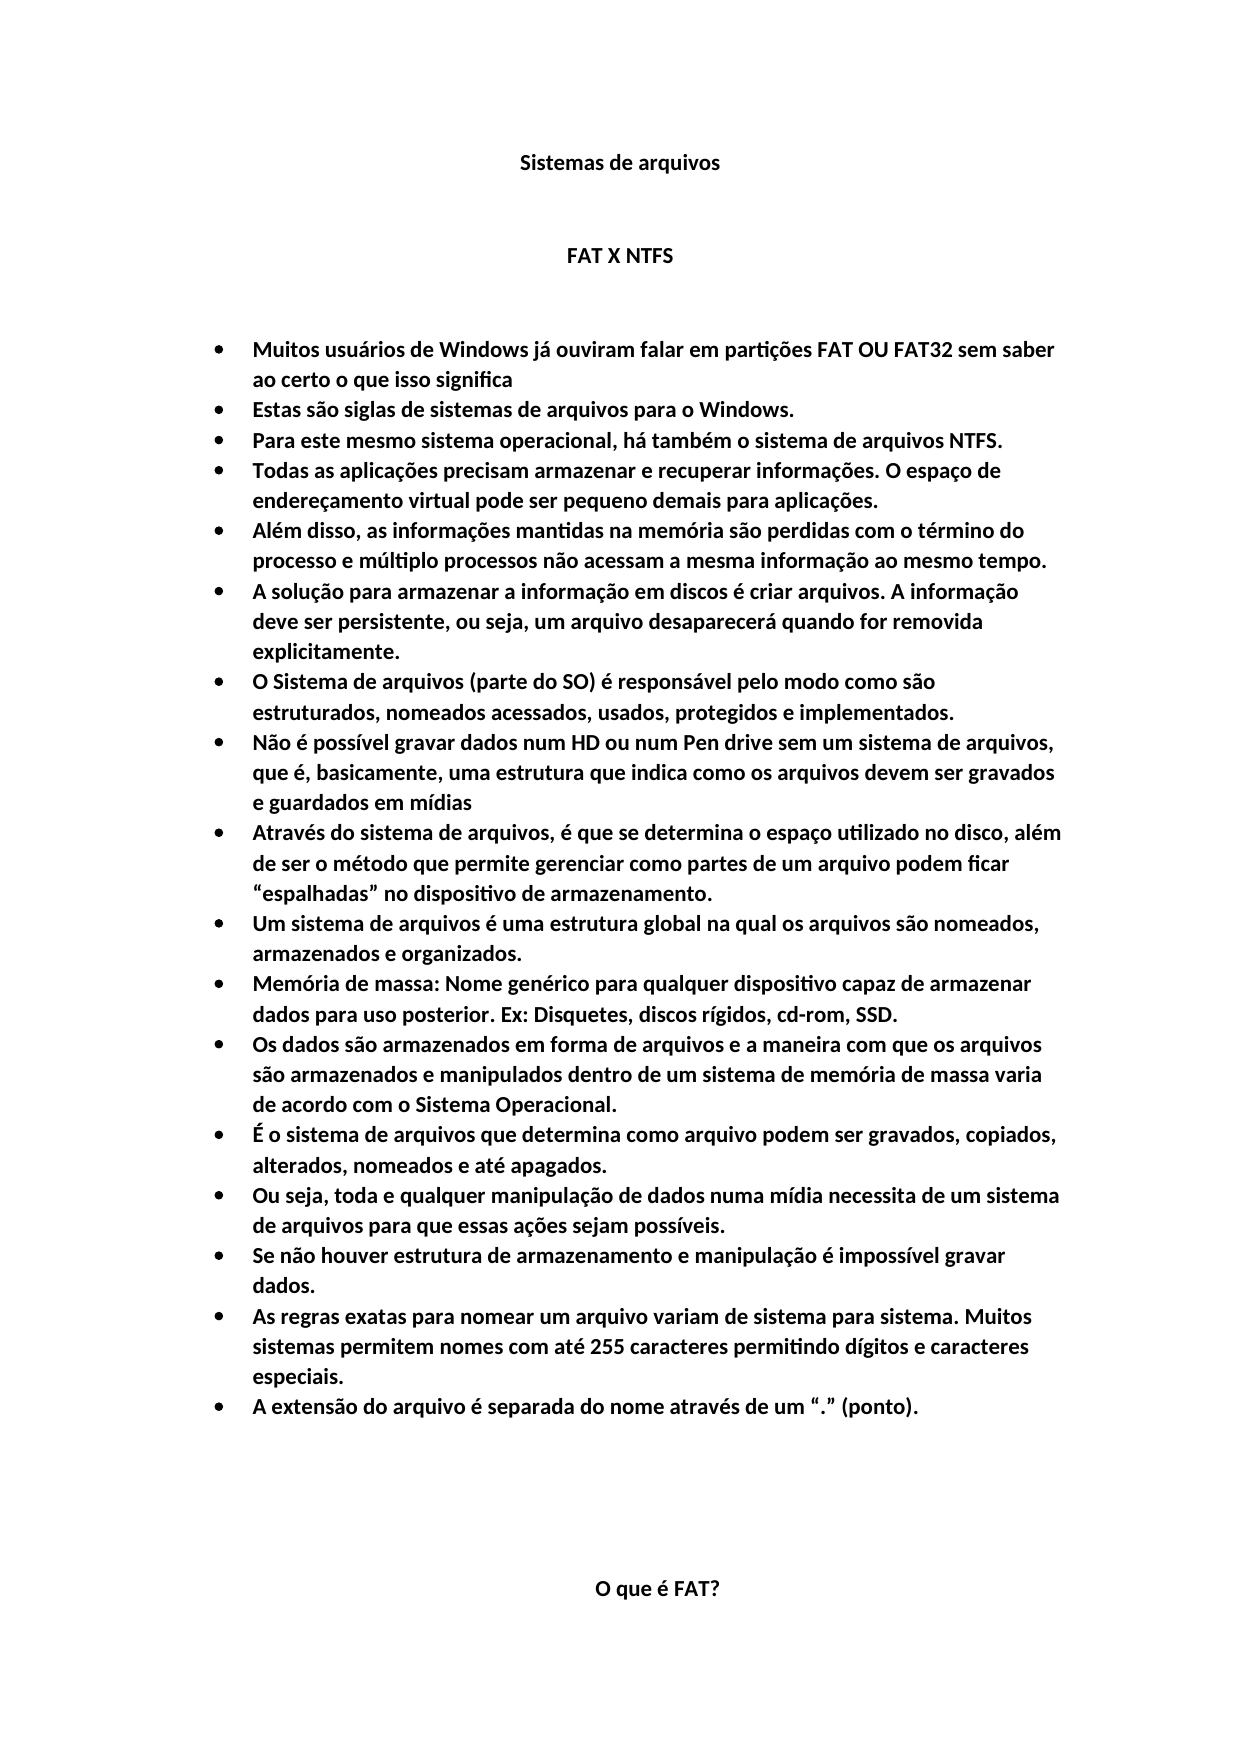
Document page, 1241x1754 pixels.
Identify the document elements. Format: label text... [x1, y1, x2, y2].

list Memória de massa: Nome genérico para qualquer dispositivo capaz de armazenar dados para uso posterior. Ex: Disquetes, discos rígidos, cd-rom, SSD. [215, 969, 1063, 1028]
list Se não houver estrutura de armazenamento e manipulação é impossível gravar dados. [215, 1241, 1063, 1299]
text FAT X NTFS [177, 241, 1063, 269]
list Não é possível gravar dados num HD ou num Pen drive sem um sistema de arquivos, que é, basicamente, uma estrutura que indica como os arquivos devem ser gravados e guardados em mídias [215, 728, 1063, 816]
list Estas são siglas de sistemas de arquivos para o Windows. [215, 396, 1063, 423]
list Um sistema de arquivos é uma estrutura global na qual os arquivos são nomeados, armazenados e organizados. [215, 909, 1063, 967]
list Ou seja, toda e qualquer manipulação de dados numa mídia necessita de um sistema de arquivos para que essas ações sejam possíveis. [215, 1181, 1063, 1239]
list O Sistema de arquivos (parte do SO) é responsável pelo modo como são estruturados, nomeados acessados, usados, protegidos e implementados. [215, 667, 1063, 726]
list Muitos usuários de Windows já ouviram falar em partições FAT OU FAT32 sem saber ao certo o que isso significa [215, 335, 1063, 393]
list O que é FAT? [252, 1574, 1063, 1602]
list As regras exatas para nomear um arquivo variam de sistema para sistema. Muitos sistemas permitem nomes com até 255 caracteres permitindo dígitos e caracteres especiais. [215, 1302, 1063, 1390]
list Para este mesmo sistema operacional, há também o sistema de arquivos NTFS. [215, 426, 1063, 454]
list A extensão do arquivo é separada do nome através de um “.” (ponto). [215, 1392, 1063, 1420]
list A solução para armazenar a informação em discos é criar arquivos. A informação deve ser persistente, ou seja, um arquivo desaparecerá quando for removida explicitamente. [215, 577, 1063, 665]
text Sistemas de arquivos [177, 148, 1063, 176]
list Todas as aplicações precisam armazenar e recuperar informações. O espaço de endereçamento virtual pode ser pequeno demais para aplicações. [215, 456, 1063, 514]
list Através do sistema de arquivos, é que se determina o espaço utilizado no disco, além de ser o método que permite gerenciar como partes de um arquivo podem ficar “espalhadas” no dispositivo de armazenamento. [215, 818, 1063, 907]
list Os dados são armazenados em forma de arquivos e a maneira com que os arquivos são armazenados e manipulados dentro de um sistema de memória de massa varia de acordo com o Sistema Operacional. [215, 1030, 1063, 1118]
list Além disso, as informações mantidas na memória são perdidas com o término do processo e múltiplo processos não acessam a mesma informação ao mesmo tempo. [215, 516, 1063, 574]
list É o sistema de arquivos que determina como arquivo podem ser gravados, copiados, alterados, nomeados e até apagados. [215, 1121, 1063, 1179]
